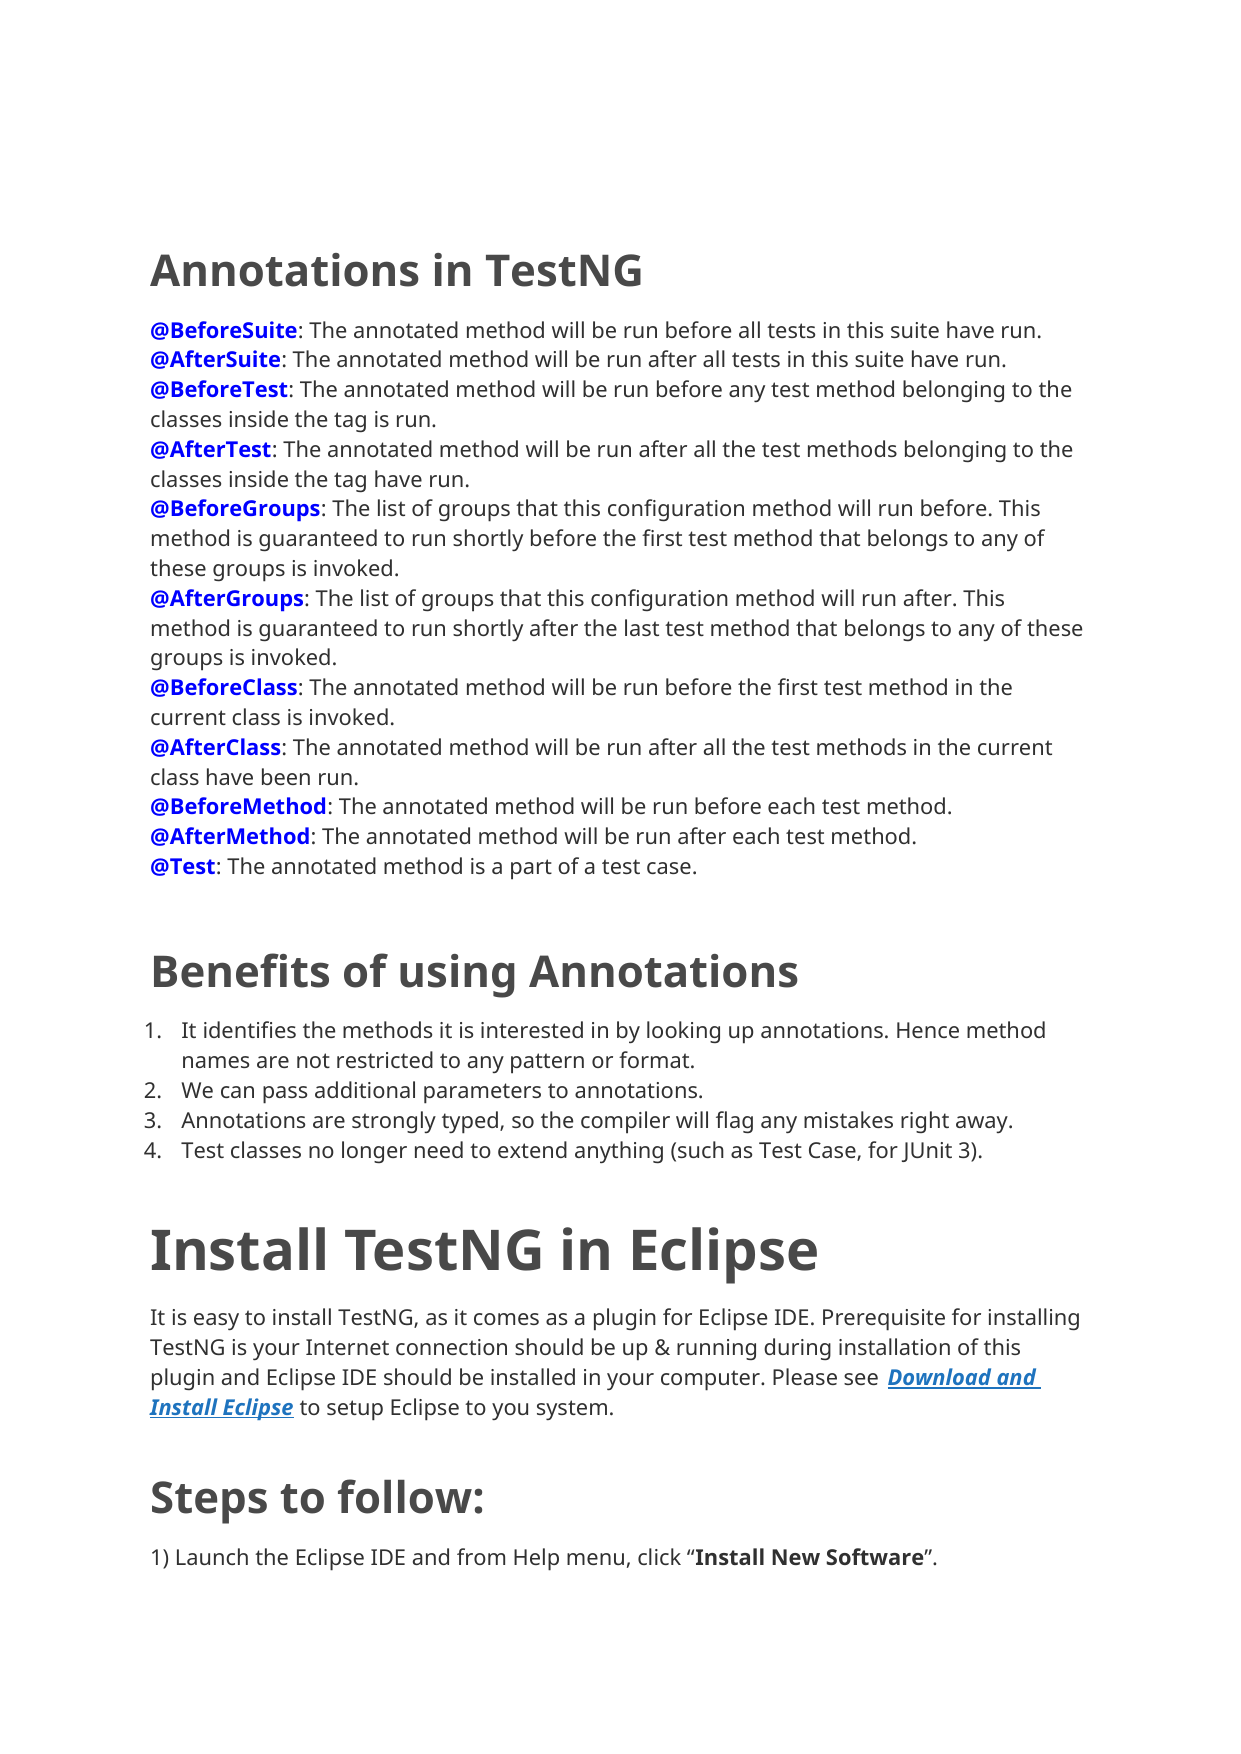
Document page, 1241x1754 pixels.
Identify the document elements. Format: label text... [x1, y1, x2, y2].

text Steps to follow: [150, 1467, 1090, 1526]
text @Test: The annotated method is a part of a test case. [150, 851, 1090, 940]
text @BeforeSuite: The annotated method will be run before all tests in this suite have run. [150, 314, 1090, 344]
list Test classes no longer need to extend anything (such as Test Case, for JUnit 3). [144, 1134, 1090, 1164]
text @AfterMethod: The annotated method will be run after each test method. [150, 821, 1090, 851]
text Install TestNG in Eclipse [150, 1210, 1090, 1286]
text @AfterGroups: The list of groups that this configuration method will run after. This method is guaranteed to run shortly after the last test method that belongs to any of these groups is invoked. [150, 583, 1090, 672]
text Benefits of using Annotations [150, 940, 1090, 1000]
text @BeforeTest: The annotated method will be run before any test method belonging to the classes inside the tag is run. [150, 374, 1090, 434]
text @BeforeGroups: The list of groups that this configuration method will run before. This method is guaranteed to run shortly before the first test method that belongs to any of these groups is invoked. [150, 493, 1090, 583]
text @AfterClass: The annotated method will be run after all the test methods in the current class have been run. [150, 732, 1090, 791]
text Annotations in TestNG [150, 239, 1090, 299]
list Annotations are strongly typed, so the compiler will flag any mistakes right away. [144, 1105, 1090, 1134]
list It identifies the methods it is interested in by looking up annotations. Hence method names are not restricted to any pattern or format. [144, 1015, 1090, 1075]
list We can pass additional parameters to annotations. [144, 1075, 1090, 1105]
text It is easy to install TestNG, as it comes as a plugin for Eclipse IDE. Prerequisite for installing TestNG is your Internet connection should be up & running during installation of this plugin and Eclipse IDE should be installed in your computer. Please see Download and Install Eclipse to setup Eclipse to you system. [150, 1302, 1090, 1421]
text @AfterTest: The annotated method will be run after all the test methods belonging to the classes inside the tag have run. [150, 434, 1090, 493]
text 1) Launch the Eclipse IDE and from Help menu, click “Install New Software”. [150, 1542, 1090, 1572]
text @BeforeClass: The annotated method will be run before the first test method in the current class is invoked. [150, 672, 1090, 732]
text @AfterSuite: The annotated method will be run after all tests in this suite have run. [150, 344, 1090, 374]
text @BeforeMethod: The annotated method will be run before each test method. [150, 791, 1090, 821]
